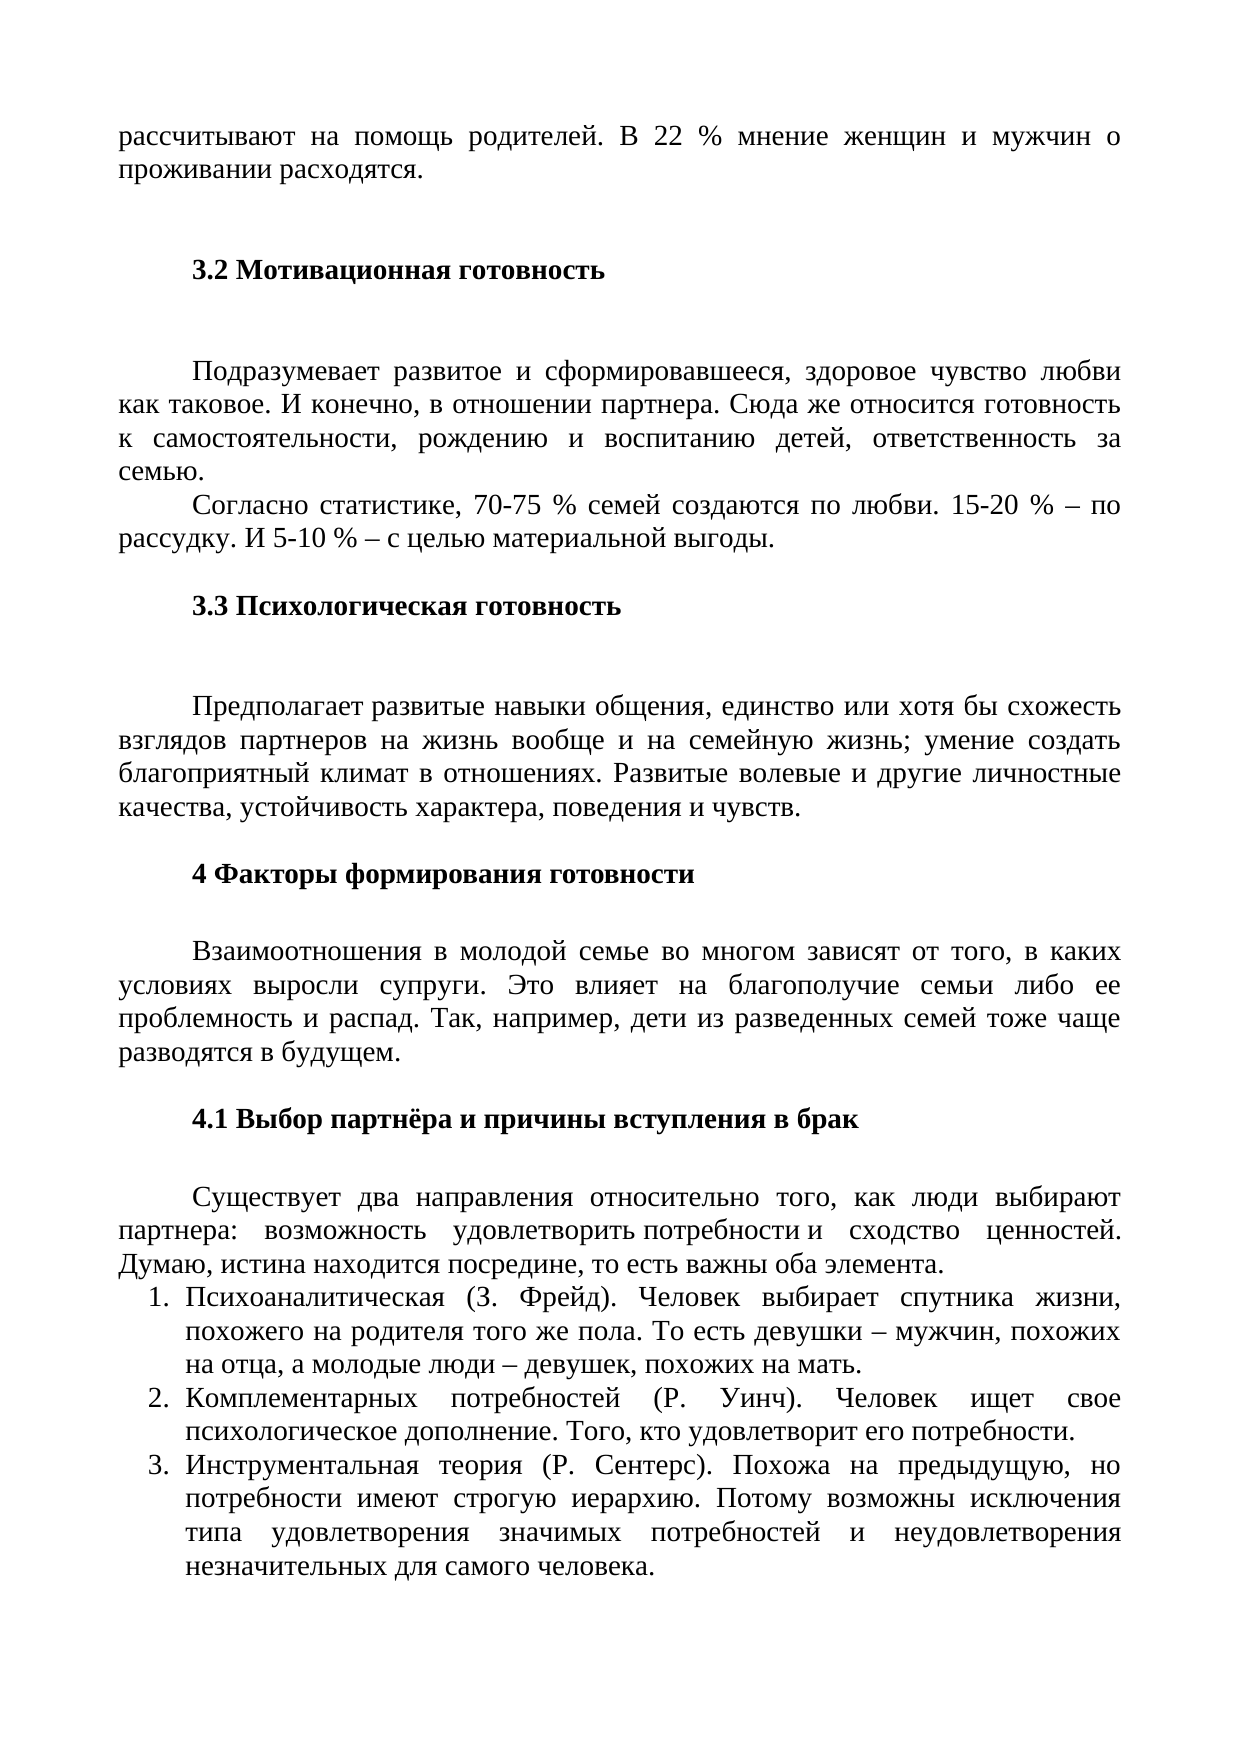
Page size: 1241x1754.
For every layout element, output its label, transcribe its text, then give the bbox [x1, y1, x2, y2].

list Инструментальная теория (Р. Сентерс). Похожа на предыдущую, но потребности имеют строгую иерархию. Потому возможны исключения типа удовлетворения значимых потребностей и неудовлетворения незначительных для самого человека. [148, 1447, 1122, 1581]
subtitle 4 Факторы формирования готовности [118, 856, 1122, 889]
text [118, 118, 1122, 185]
text Взаимоотношения в молодой семье во многом зависят от того, в каких условиях выросли супруги. Это влияет на благополучие семьи либо ее проблемность и распад. Так, например, дети из разведенных семей тоже чаще разводятся в будущем. [118, 933, 1122, 1068]
text Подразумевает развитое и сформировавшееся, здоровое чувство любви как таковое. И конечно, в отношении партнера. Сюда же относится готовность к самостоятельности, рождению и воспитанию детей, ответственность за семью. [118, 353, 1122, 487]
text 3.3 Психологическая готовность [118, 588, 1122, 621]
text Согласно статистике, 70-75 % семей создаются по любви. 15-20 % – по рассудку. И 5-10 % – с целью материальной выгоды. [118, 487, 1122, 554]
subtitle 4.1 Выбор партнёра и причины вступления в брак [118, 1101, 1122, 1135]
text Предполагает развитые навыки общения, единство или хотя бы схожесть взглядов партнеров на жизнь вообще и на семейную жизнь; умение создать благоприятный климат в отношениях. Развитые волевые и другие личностные качества, устойчивость характера, поведения и чувств. [118, 688, 1122, 822]
list Комплементарных потребностей (Р. Уинч). Человек ищет свое психологическое дополнение. Того, кто удовлетворит его потребности. [148, 1380, 1122, 1447]
text 3.2 Мотивационная готовность [118, 252, 1122, 286]
list Психоаналитическая (З. Фрейд). Человек выбирает спутника жизни, похожего на родителя того же пола. То есть девушки – мужчин, похожих на отца, а молодые люди – девушек, похожих на мать. [148, 1279, 1122, 1380]
text Существует два направления относительно того, как люди выбирают партнера: возможность удовлетворить потребности и сходство ценностей. Думаю, истина находится посредине, то есть важны оба элемента. [118, 1179, 1122, 1279]
